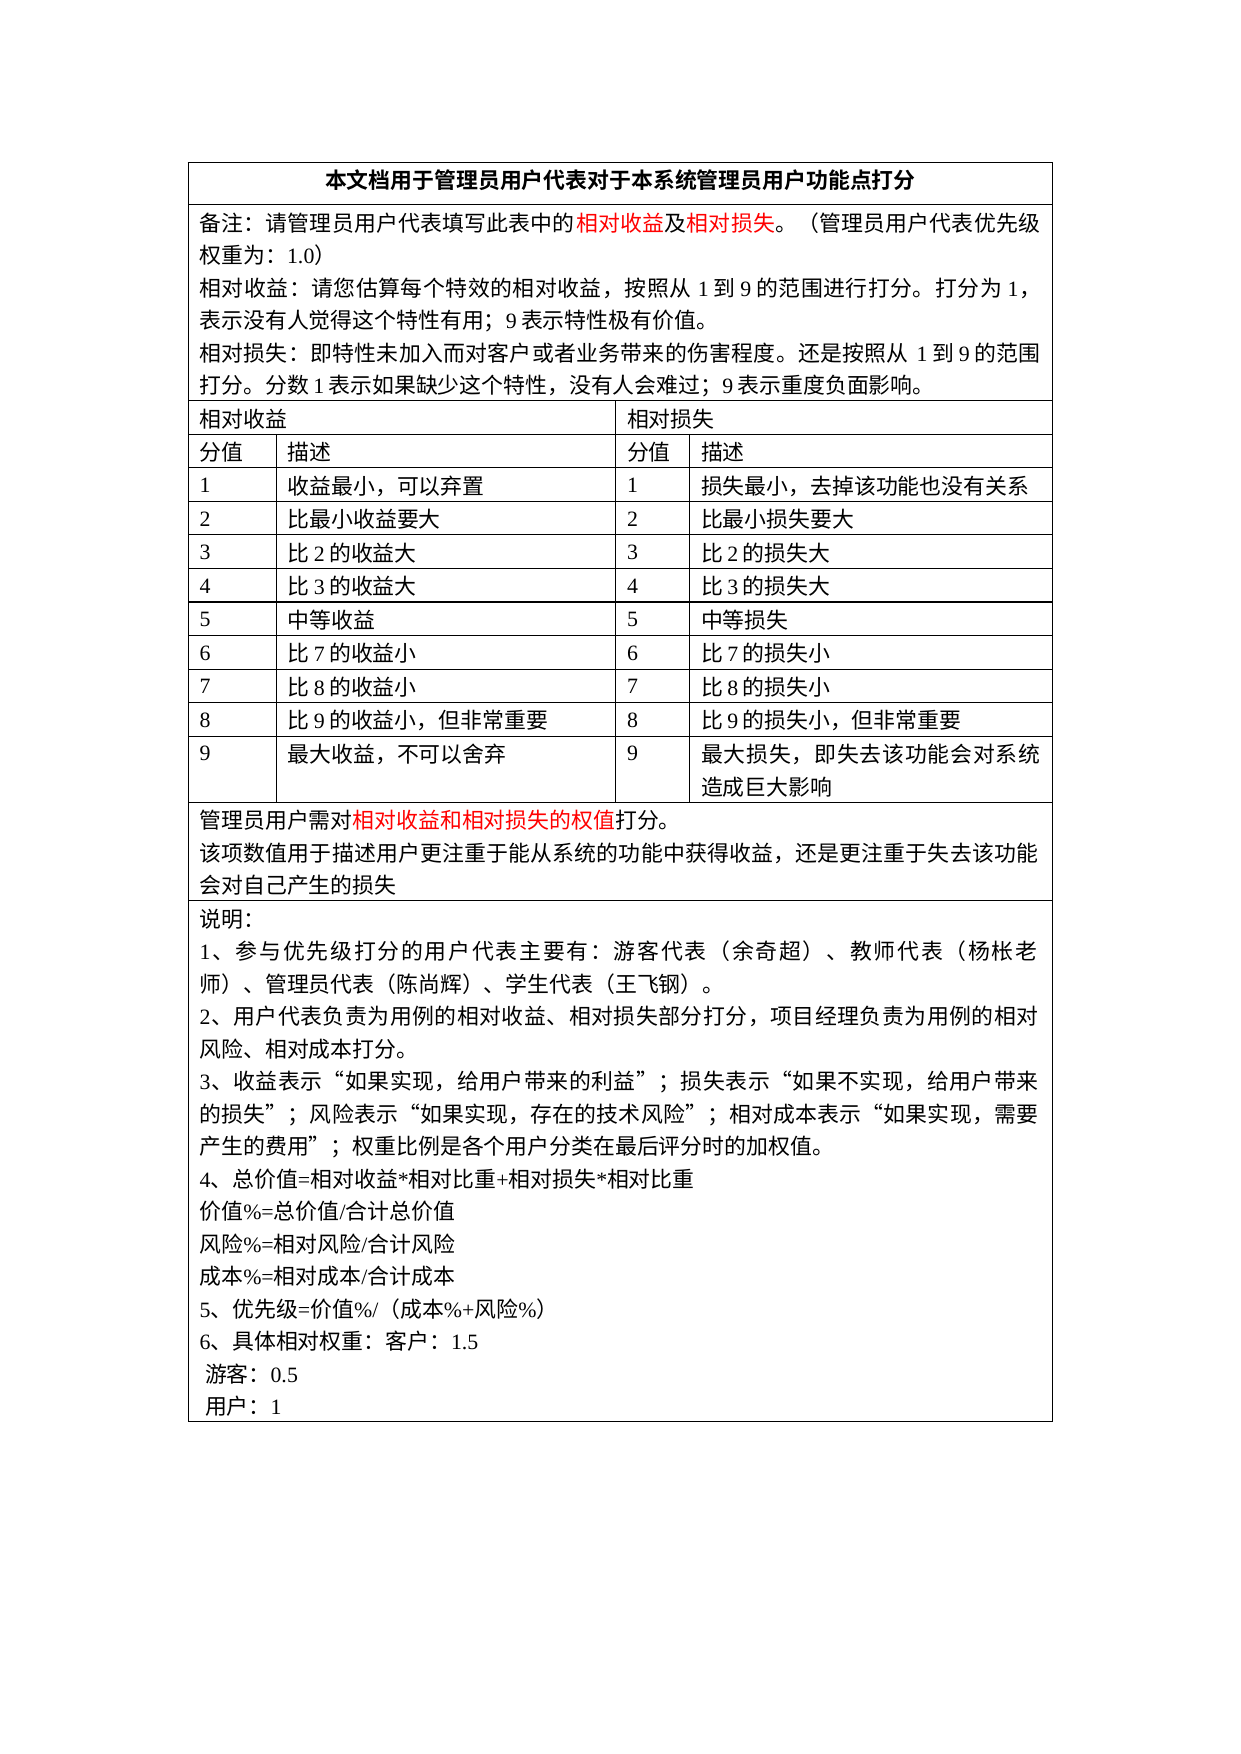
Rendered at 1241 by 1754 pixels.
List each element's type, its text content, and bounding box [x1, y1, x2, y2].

table_cell 2 [616, 502, 689, 534]
table_cell 比3的损失大 [690, 569, 1052, 601]
table_cell 比8的损失小 [690, 670, 1052, 702]
table_cell 9 [616, 737, 689, 802]
table_cell 5 [189, 603, 276, 635]
table_cell 分值 [189, 435, 276, 467]
table_cell 备注：请管理员用户代表填写此表中的相对收益及相对损失。（管理员用户代表优先级权重为：1.0） 相对收益：请您估算每个特效的相对收益，按照从1到9的范围进行打分。打分为1，表示没有人觉得这个特性有用；9表示特性极有价值。 相对损失：即特性未加入而对客户或者业务带来的伤害程度。还是按照从1到9的范围打分。分数1表示如果缺少这个特性，没有人会难过；9表示重度负面影响。 [189, 205, 1052, 400]
table_cell 相对收益 [189, 401, 615, 434]
table_cell 比9的损失小，但非常重要 [690, 703, 1052, 736]
table_cell 3 [189, 535, 276, 568]
table_cell 比2的损失大 [690, 535, 1052, 568]
table_cell 比7的损失小 [690, 636, 1052, 668]
table_cell 中等损失 [690, 603, 1052, 635]
table_header 本文档用于管理员用户代表对于本系统管理员用户功能点打分 [189, 163, 1052, 204]
table_cell 损失最小，去掉该功能也没有关系 [690, 468, 1052, 501]
table_cell 8 [616, 703, 689, 736]
table_cell 管理员用户需对相对收益和相对损失的权值打分。 该项数值用于描述用户更注重于能从系统的功能中获得收益，还是更注重于失去该功能会对自己产生的损失 [189, 803, 1052, 900]
table_cell 最大收益，不可以舍弃 [277, 737, 615, 802]
table_cell 中等收益 [277, 603, 615, 635]
table_cell 比最小收益要大 [277, 502, 615, 534]
table_cell 7 [616, 670, 689, 702]
table_cell 5 [616, 603, 689, 635]
table_cell 比最小损失要大 [690, 502, 1052, 534]
table_cell 4 [189, 569, 276, 601]
table_cell 相对损失 [616, 401, 1052, 434]
table_cell 2 [189, 502, 276, 534]
table_cell 7 [189, 670, 276, 702]
table_cell 6 [189, 636, 276, 668]
table_cell 描述 [690, 435, 1052, 467]
table_cell 描述 [277, 435, 615, 467]
table_cell 比8的收益小 [277, 670, 615, 702]
table_cell 最大损失，即失去该功能会对系统造成巨大影响 [690, 737, 1052, 802]
table_cell 6 [616, 636, 689, 668]
table_cell 比9的收益小，但非常重要 [277, 703, 615, 736]
table_cell 分值 [616, 435, 689, 467]
table_cell 3 [616, 535, 689, 568]
table_cell 比3的收益大 [277, 569, 615, 601]
table_cell 4 [616, 569, 689, 601]
table_cell 比7的收益小 [277, 636, 615, 668]
table_cell 1 [189, 468, 276, 501]
table_cell 比2的收益大 [277, 535, 615, 568]
table_cell 说明： 1、参与优先级打分的用户代表主要有：游客代表（余奇超）、教师代表（杨枨老师）、管理员代表（陈尚辉）、学生代表（王飞钢）。 2、用户代表负责为用例的相对收益、相对损失部分打分，项目经理负责为用例的相对风险、相对成本打分。 3、收益表示“如果实现，给用户带来的利益”；损失表示“如果不实现，给用户带来的损失”；风险表示“如果实现，存在的技术风险”；相对成本表示“如果实现，需要产生的费用”；权重比例是各个用户分类在最后评分时的加权值。 4、总价值=相对收益*相对比重+相对损失*相对比重 价值%=总价值/合计总价值 风险%=相对风险/合计风险 成本%=相对成本/合计成本 5、优先级=价值%/（成本%+风险%） 6、具体相对权重：客户：1.5 游客：0.5 用户：1 [189, 901, 1052, 1421]
table_cell 8 [189, 703, 276, 736]
table_cell 9 [189, 737, 276, 802]
table_cell 1 [616, 468, 689, 501]
table_cell 收益最小，可以弃置 [277, 468, 615, 501]
